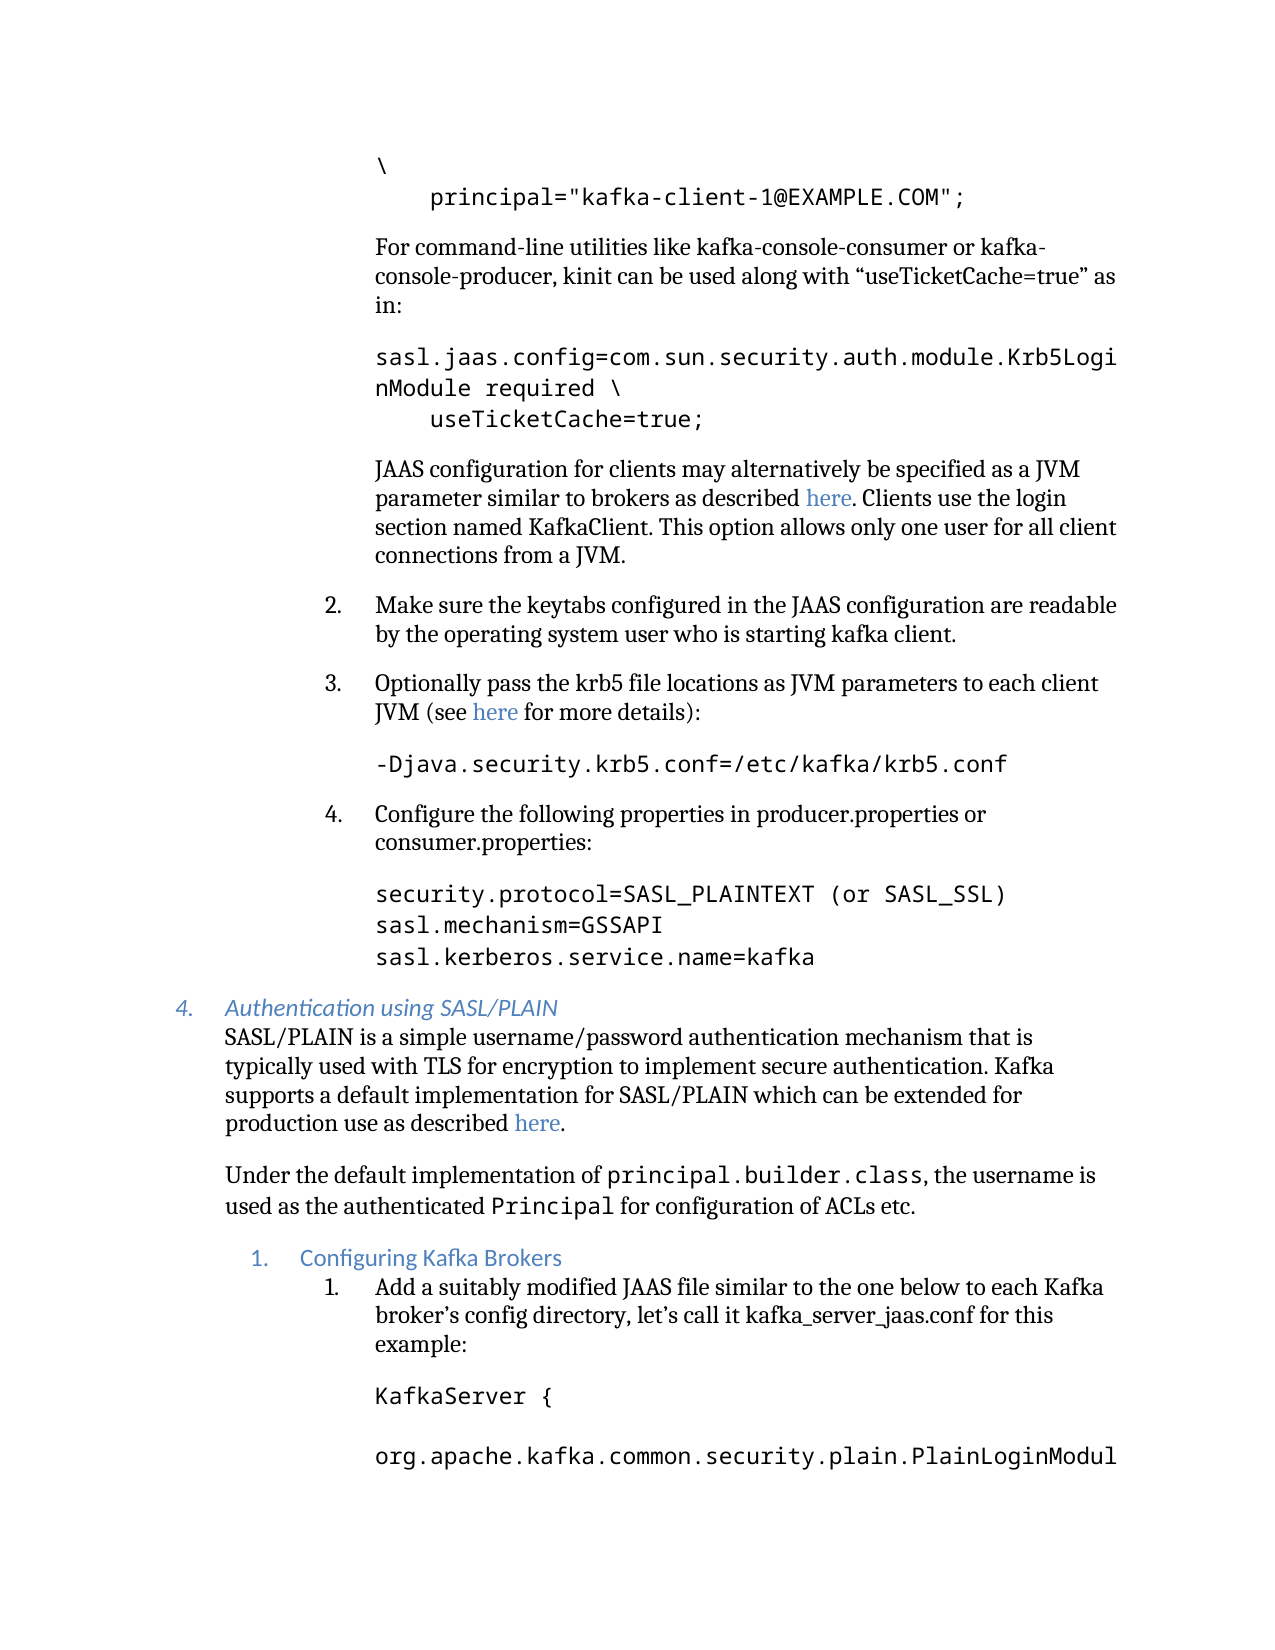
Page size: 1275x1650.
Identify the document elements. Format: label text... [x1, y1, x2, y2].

list sasl.jaas.config=com.sun.security.auth.module.Krb5LoginModule required \ useTicketCache=true; [325, 340, 1125, 434]
list JAAS configuration for clients may alternatively be specified as a JVM parameter similar to brokers as described here. Clients use the login section named KafkaClient. This option allows only one user for all client connections from a JVM. [325, 455, 1125, 570]
list Make sure the keytabs configured in the JAAS configuration are readable by the operating system user who is starting kafka client. [325, 591, 1125, 648]
subtitle Authentication using SASL/PLAIN [175, 992, 1125, 1023]
list Under the default implementation of principal.builder.class, the username is used as the authenticated Principal for configuration of ACLs etc. [175, 1159, 1125, 1221]
list -Djava.security.krb5.conf=/etc/kafka/krb5.conf [325, 747, 1125, 779]
list security.protocol=SASL_PLAINTEXT (or SASL_SSL) sasl.mechanism=GSSAPI sasl.kerberos.service.name=kafka [325, 878, 1125, 972]
list SASL/PLAIN is a simple username/password authentication mechanism that is typically used with TLS for encryption to implement secure authentication. Kafka supports a default implementation for SASL/PLAIN which can be extended for production use as described here. [175, 1023, 1125, 1138]
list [325, 150, 1125, 212]
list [325, 1380, 1125, 1471]
list Configure the following properties in producer.properties or consumer.properties: [325, 799, 1125, 857]
list Add a suitably modified JAAS file similar to the one below to each Kafka broker’s config directory, let’s call it kafka_server_jaas.conf for this example: [325, 1273, 1125, 1359]
list Optionally pass the krb5 file locations as JVM parameters to each client JVM (see here for more details): [325, 669, 1125, 727]
list For command-line utilities like kafka-console-consumer or kafka-console-producer, kinit can be used along with “useTicketCache=true” as in: [325, 233, 1125, 319]
subtitle Configuring Kafka Brokers [250, 1242, 1125, 1273]
